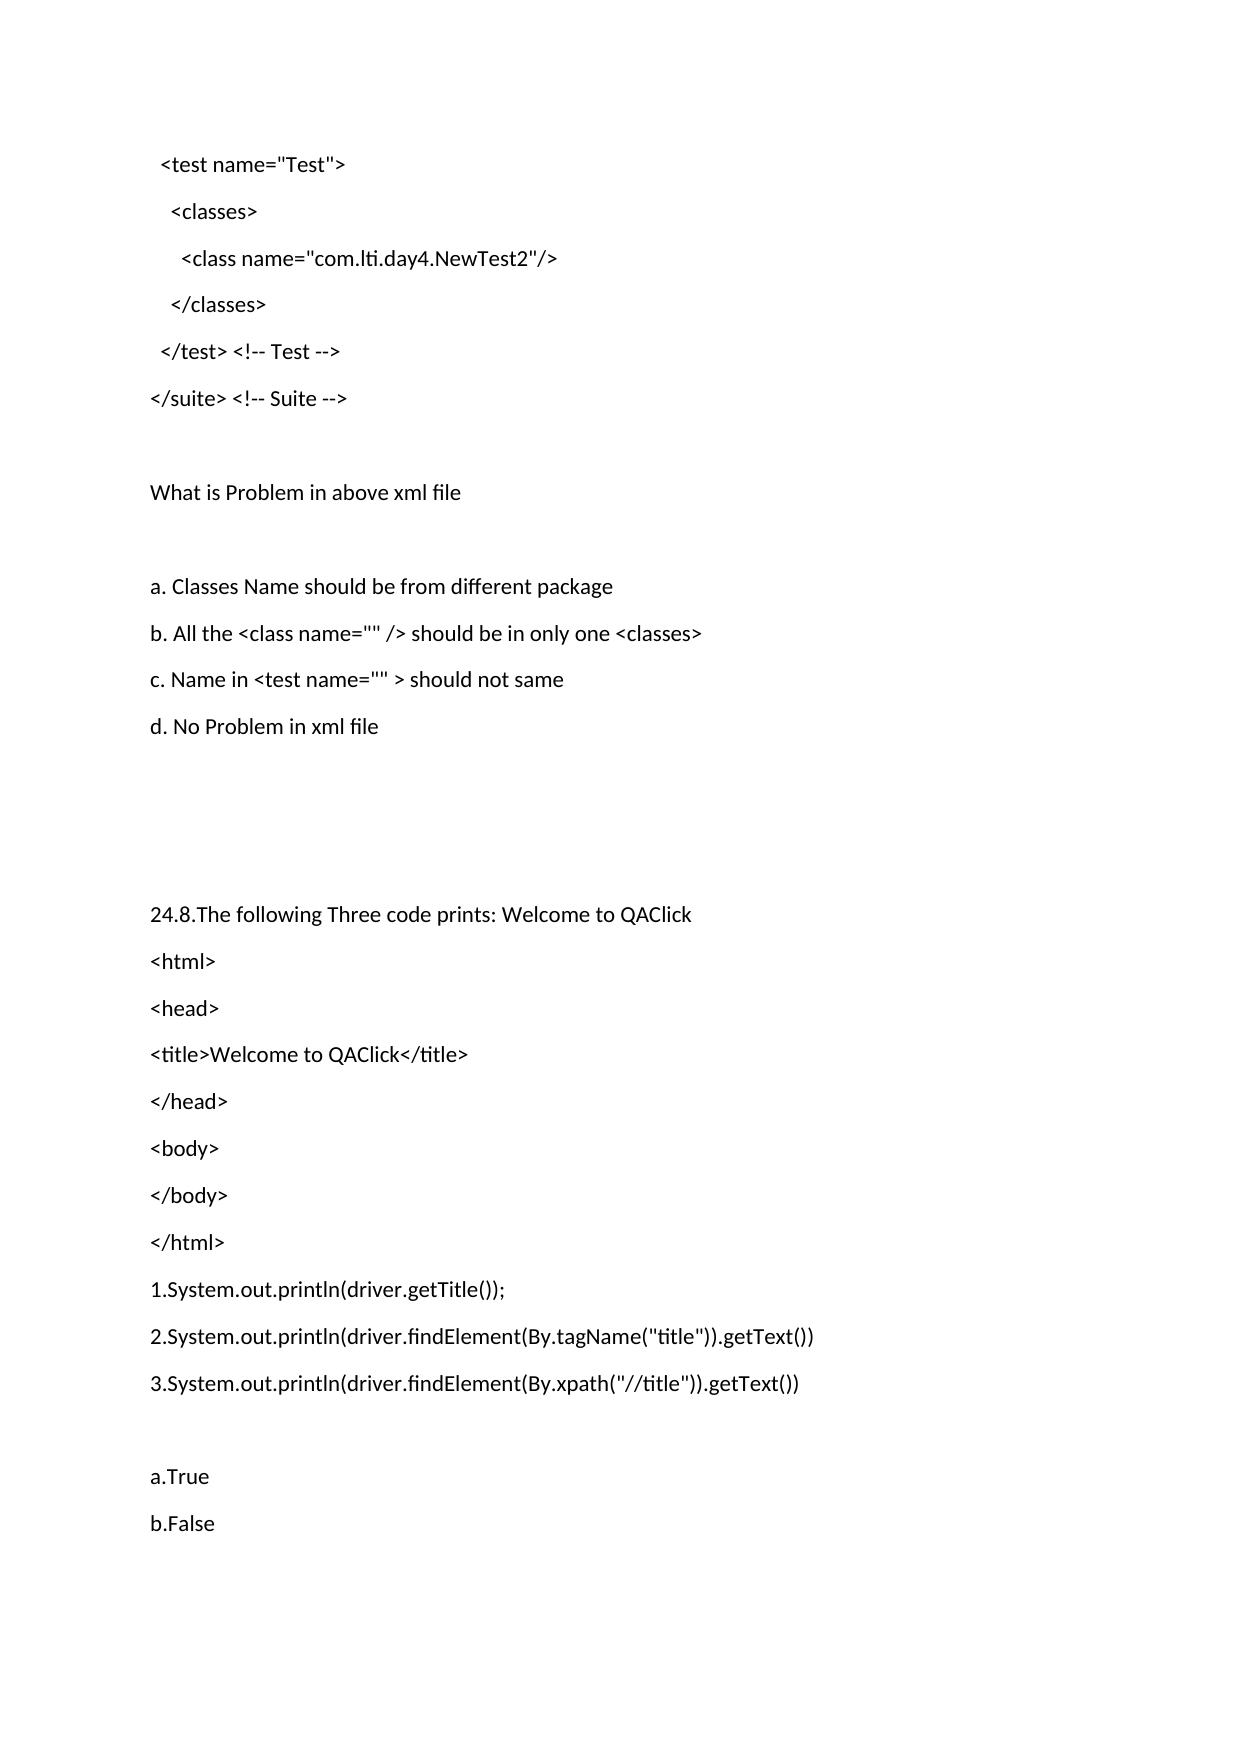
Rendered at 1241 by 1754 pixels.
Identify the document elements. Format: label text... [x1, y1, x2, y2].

text 3.System.out.println(driver.findElement(By.xpath("//title")).getText()) [150, 1369, 1090, 1397]
text <class name="com.lti.day4.NewTest2"/> [150, 244, 1090, 272]
text What is Problem in above xml file [150, 478, 1090, 506]
text <html> [150, 947, 1090, 975]
text 24.8.The following Three code prints: Welcome to QAClick [150, 900, 1090, 928]
text <body> [150, 1134, 1090, 1162]
text <title>Welcome to QAClick</title> [150, 1041, 1090, 1069]
text d. No Problem in xml file [150, 712, 1090, 741]
text 2.System.out.println(driver.findElement(By.tagName("title")).getText()) [150, 1322, 1090, 1350]
text </test> <!-- Test --> [150, 337, 1090, 366]
text b. All the <class name="" /> should be in only one <classes> [150, 619, 1090, 647]
text </classes> [150, 291, 1090, 319]
text <head> [150, 994, 1090, 1022]
text a. Classes Name should be from different package [150, 572, 1090, 600]
text </body> [150, 1181, 1090, 1209]
text <test name="Test"> [150, 150, 1090, 178]
text c. Name in <test name="" > should not same [150, 666, 1090, 694]
text 1.System.out.println(driver.getTitle()); [150, 1275, 1090, 1303]
text <classes> [150, 197, 1090, 225]
text </head> [150, 1087, 1090, 1116]
text </suite> <!-- Suite --> [150, 384, 1090, 412]
text </html> [150, 1228, 1090, 1256]
text a.True [150, 1462, 1090, 1491]
text b.False [150, 1509, 1090, 1537]
